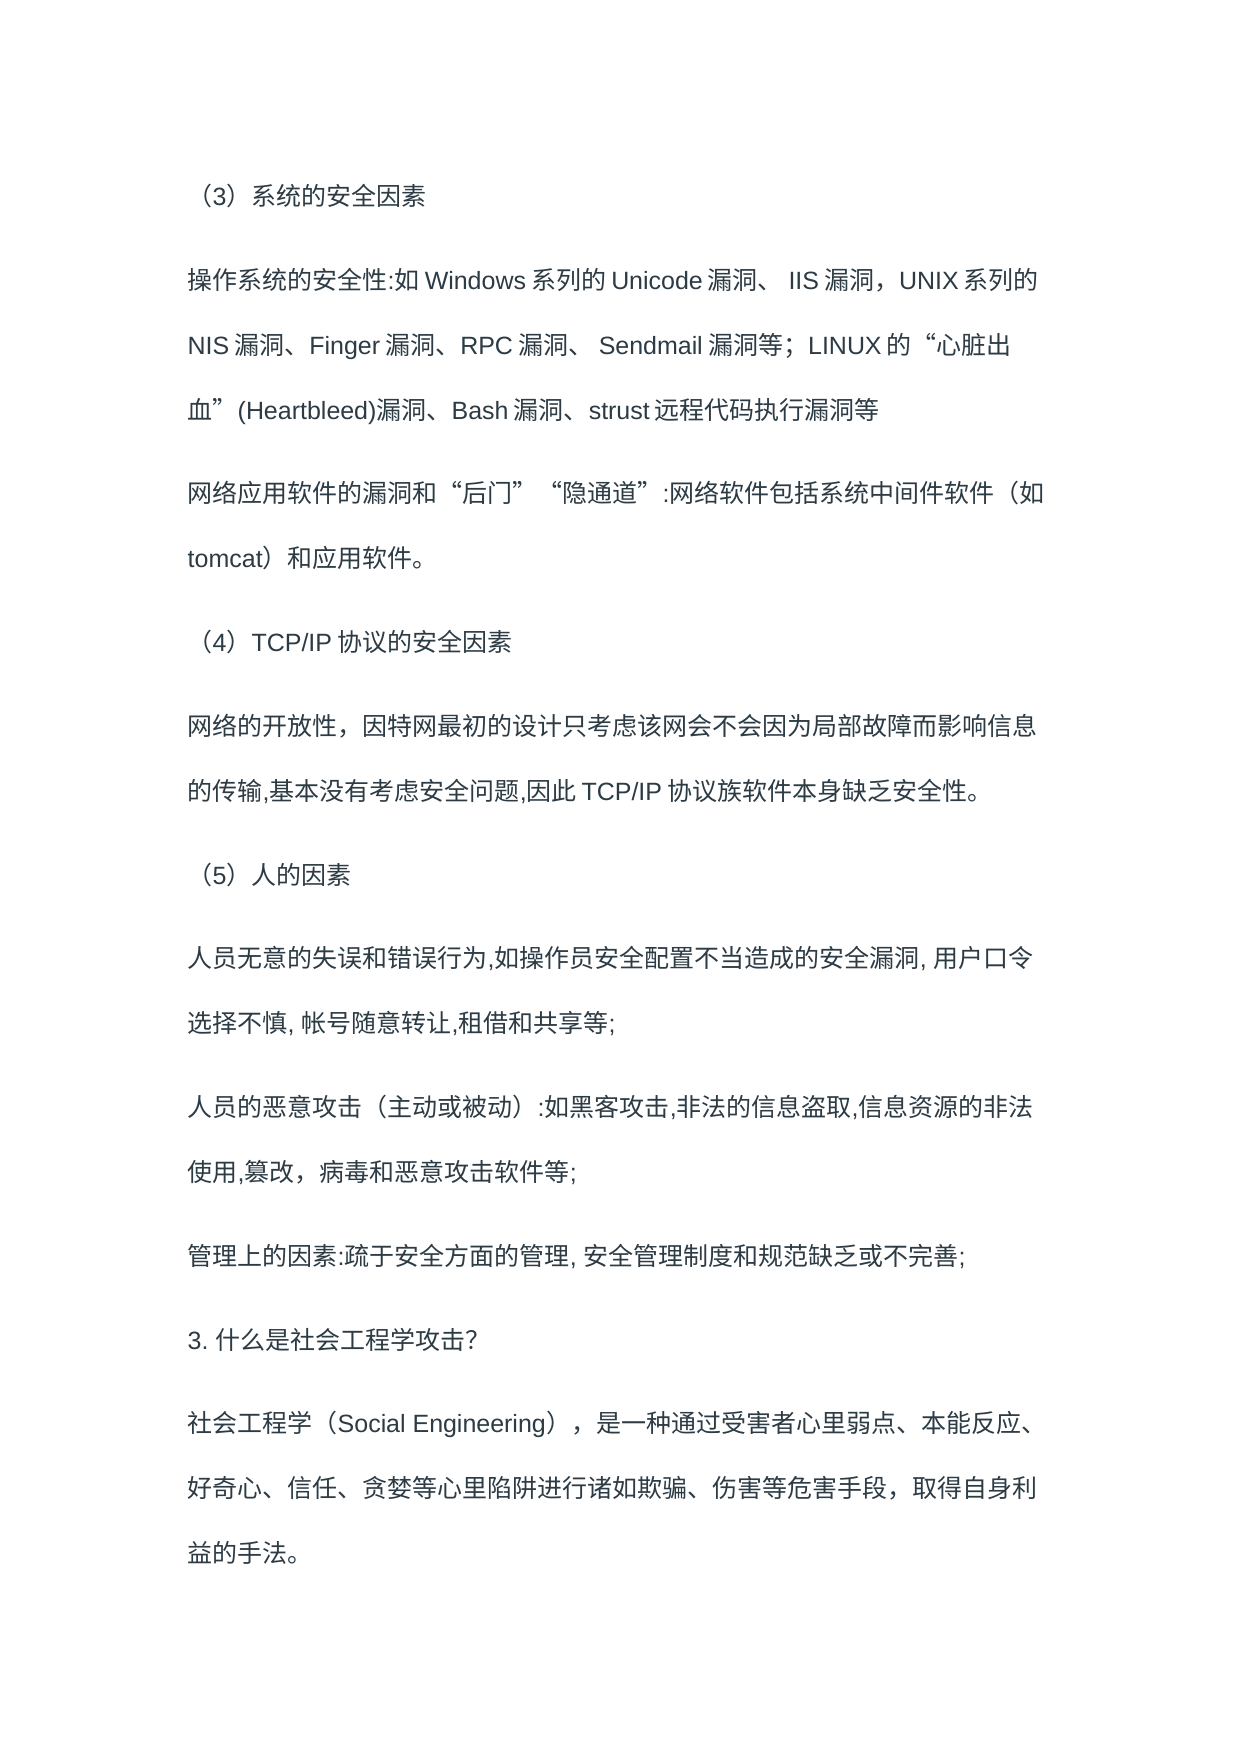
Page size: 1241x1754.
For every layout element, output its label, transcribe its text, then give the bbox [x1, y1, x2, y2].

text 人员无意的失误和错误行为,如操作员安全配置不当造成的安全漏洞, 用户口令选择不慎, 帐号随意转让,租借和共享等; [187, 924, 1053, 1054]
text 操作系统的安全性:如Windows系列的Unicode漏洞、 IIS漏洞，UNIX系列的NIS漏洞、Finger漏洞、RPC漏洞、 Sendmail漏洞等；LINUX的“心脏出血”(Heartbleed)漏洞、Bash漏洞、strust远程代码执行漏洞等 [187, 246, 1053, 441]
text 网络的开放性，因特网最初的设计只考虑该网会不会因为局部故障而影响信息的传输,基本没有考虑安全问题,因此TCP/IP协议族软件本身缺乏安全性。 [187, 692, 1053, 822]
text 3. 什么是社会工程学攻击？ [187, 1306, 1053, 1371]
text （5）人的因素 [187, 841, 1053, 906]
text （3）系统的安全因素 [187, 162, 1053, 227]
text 社会工程学（Social Engineering），是一种通过受害者心里弱点、本能反应、好奇心、信任、贪婪等心里陷阱进行诸如欺骗、伤害等危害手段，取得自身利益的手法。 [187, 1389, 1053, 1584]
text 人员的恶意攻击（主动或被动）:如黑客攻击,非法的信息盗取,信息资源的非法使用,篡改，病毒和恶意攻击软件等; [187, 1073, 1053, 1203]
text （4）TCP/IP协议的安全因素 [187, 608, 1053, 673]
text 网络应用软件的漏洞和“后门”“隐通道”:网络软件包括系统中间件软件（如tomcat）和应用软件。 [187, 459, 1053, 589]
text 管理上的因素:疏于安全方面的管理, 安全管理制度和规范缺乏或不完善; [187, 1222, 1053, 1287]
